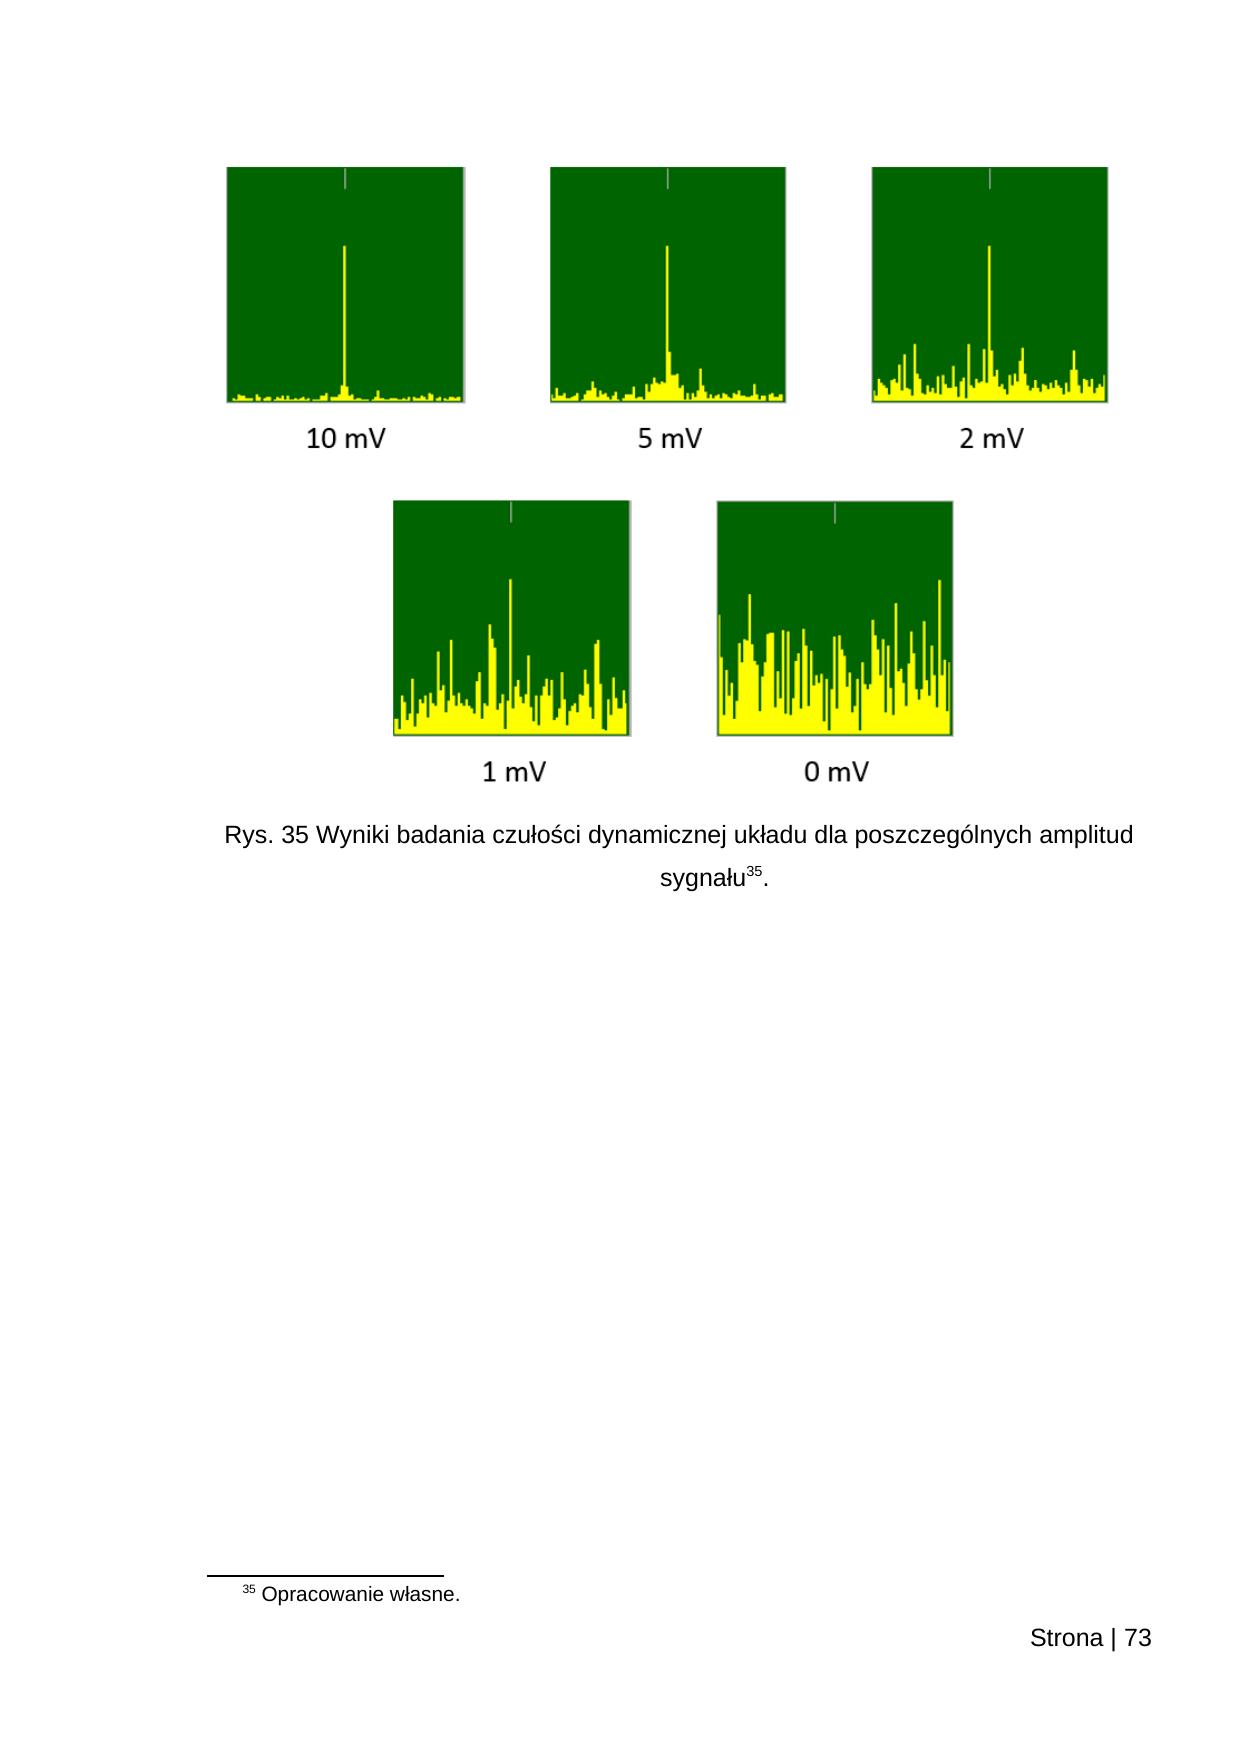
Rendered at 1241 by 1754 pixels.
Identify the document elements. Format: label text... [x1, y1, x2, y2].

text Rys. 35 Wyniki badania czułości dynamicznej układu dla poszczególnych amplitud sygnału. [207, 820, 1152, 892]
picture [206, 147, 1151, 806]
